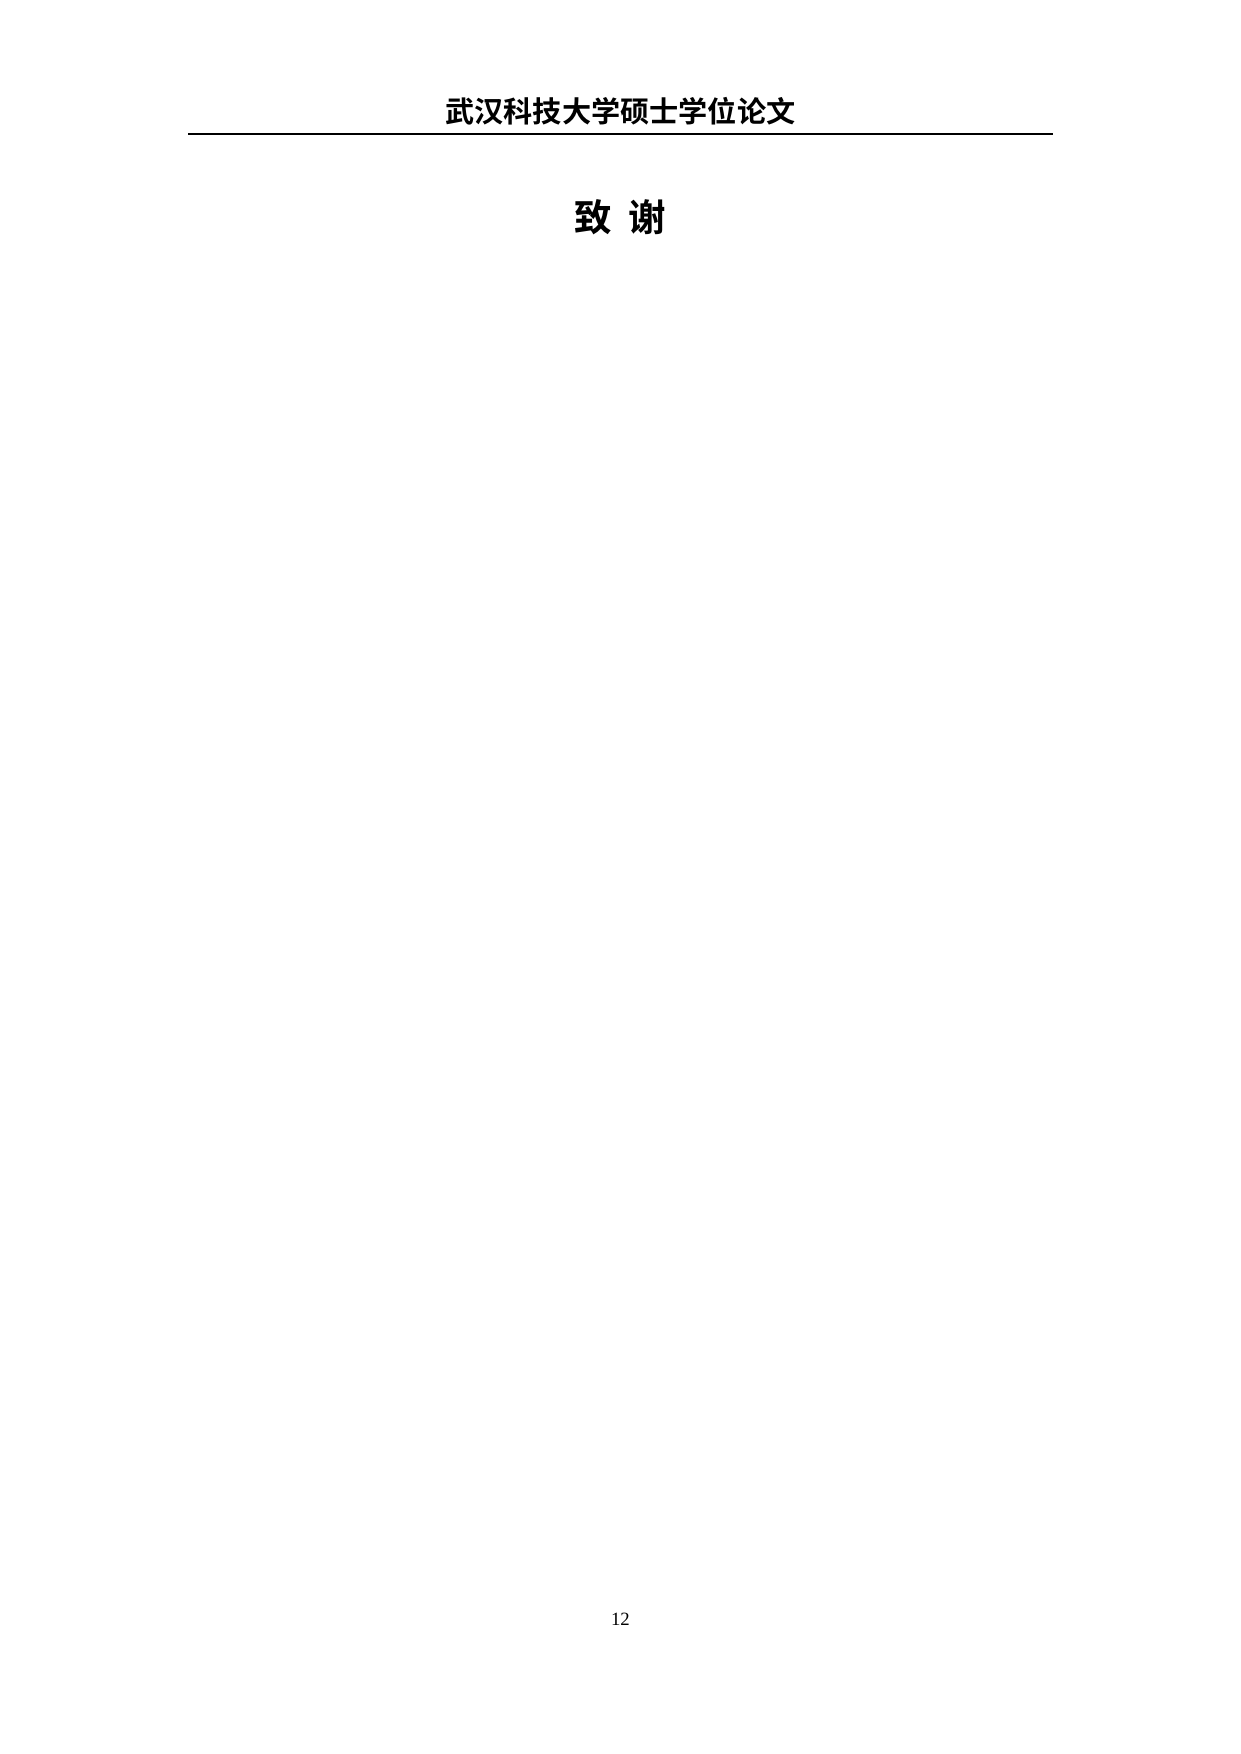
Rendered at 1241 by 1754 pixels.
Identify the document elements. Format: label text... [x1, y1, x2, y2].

subtitle 致 谢 [187, 182, 1053, 247]
